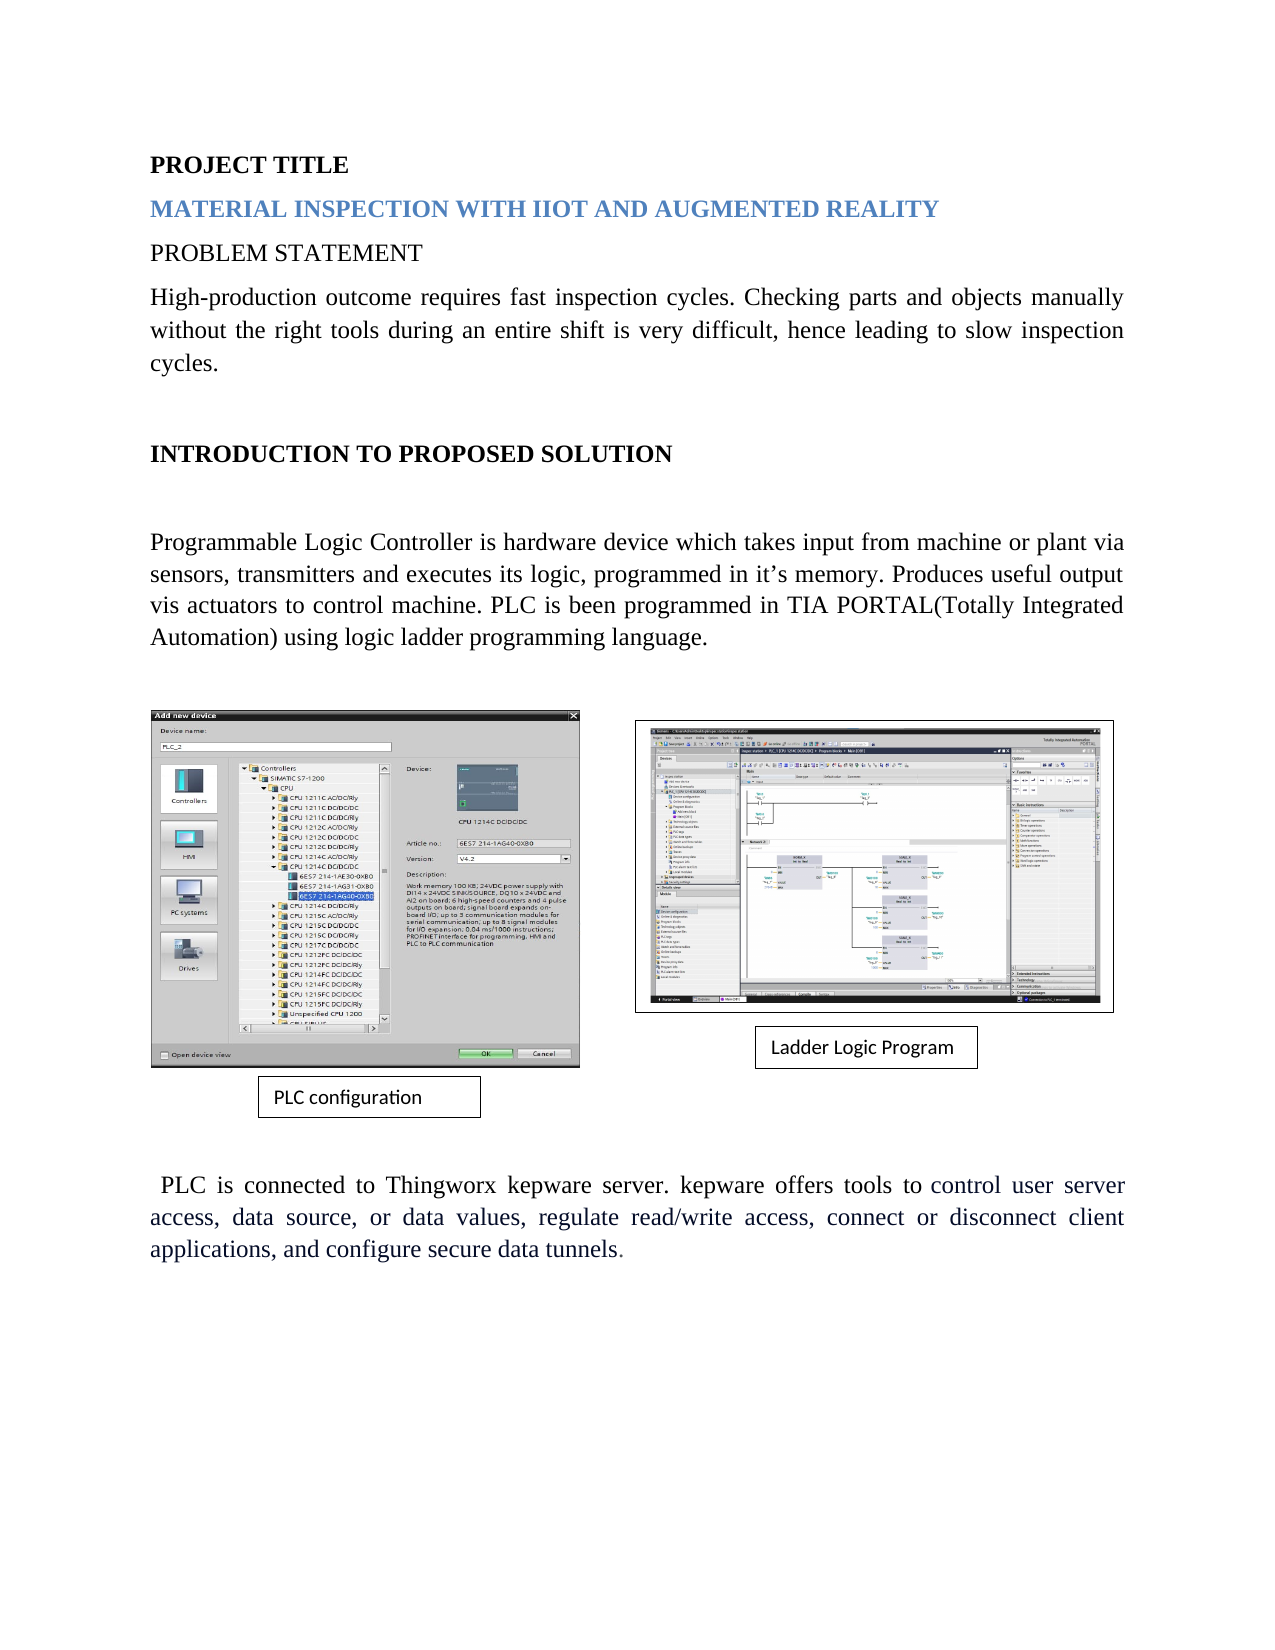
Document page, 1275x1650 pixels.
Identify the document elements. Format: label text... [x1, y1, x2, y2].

text MATERIAL INSPECTION WITH IIOT AND AUGMENTED REALITY [150, 194, 1125, 223]
picture [150, 710, 581, 1068]
text High-production outcome requires fast inspection cycles. Checking parts and objects manually without the right tools during an entire shift is very difficult, hence leading to slow inspection cycles. [150, 282, 1125, 377]
text PROBLEM STATEMENT [150, 238, 1125, 267]
text PLC is connected to Thingworx kepware server. kepware offers tools to control user server access, data source, or data values, regulate read/write access, connect or disconnect client applications, and configure secure data tunnels. [150, 1171, 1125, 1262]
text Programmable Logic Controller is hardware device which takes input from machine or plant via sensors, transmitters and executes its logic, programmed in it’s memory. Produces useful output vis actuators to control machine. PLC is been programmed in TIA PORTAL(Totally Integrated Automation) using logic ladder programming language. [150, 527, 1125, 651]
text INTRODUCTION TO PROPOSED SOLUTION [150, 439, 1125, 468]
picture [650, 728, 1101, 1003]
text PROJECT TITLE [150, 150, 1125, 179]
